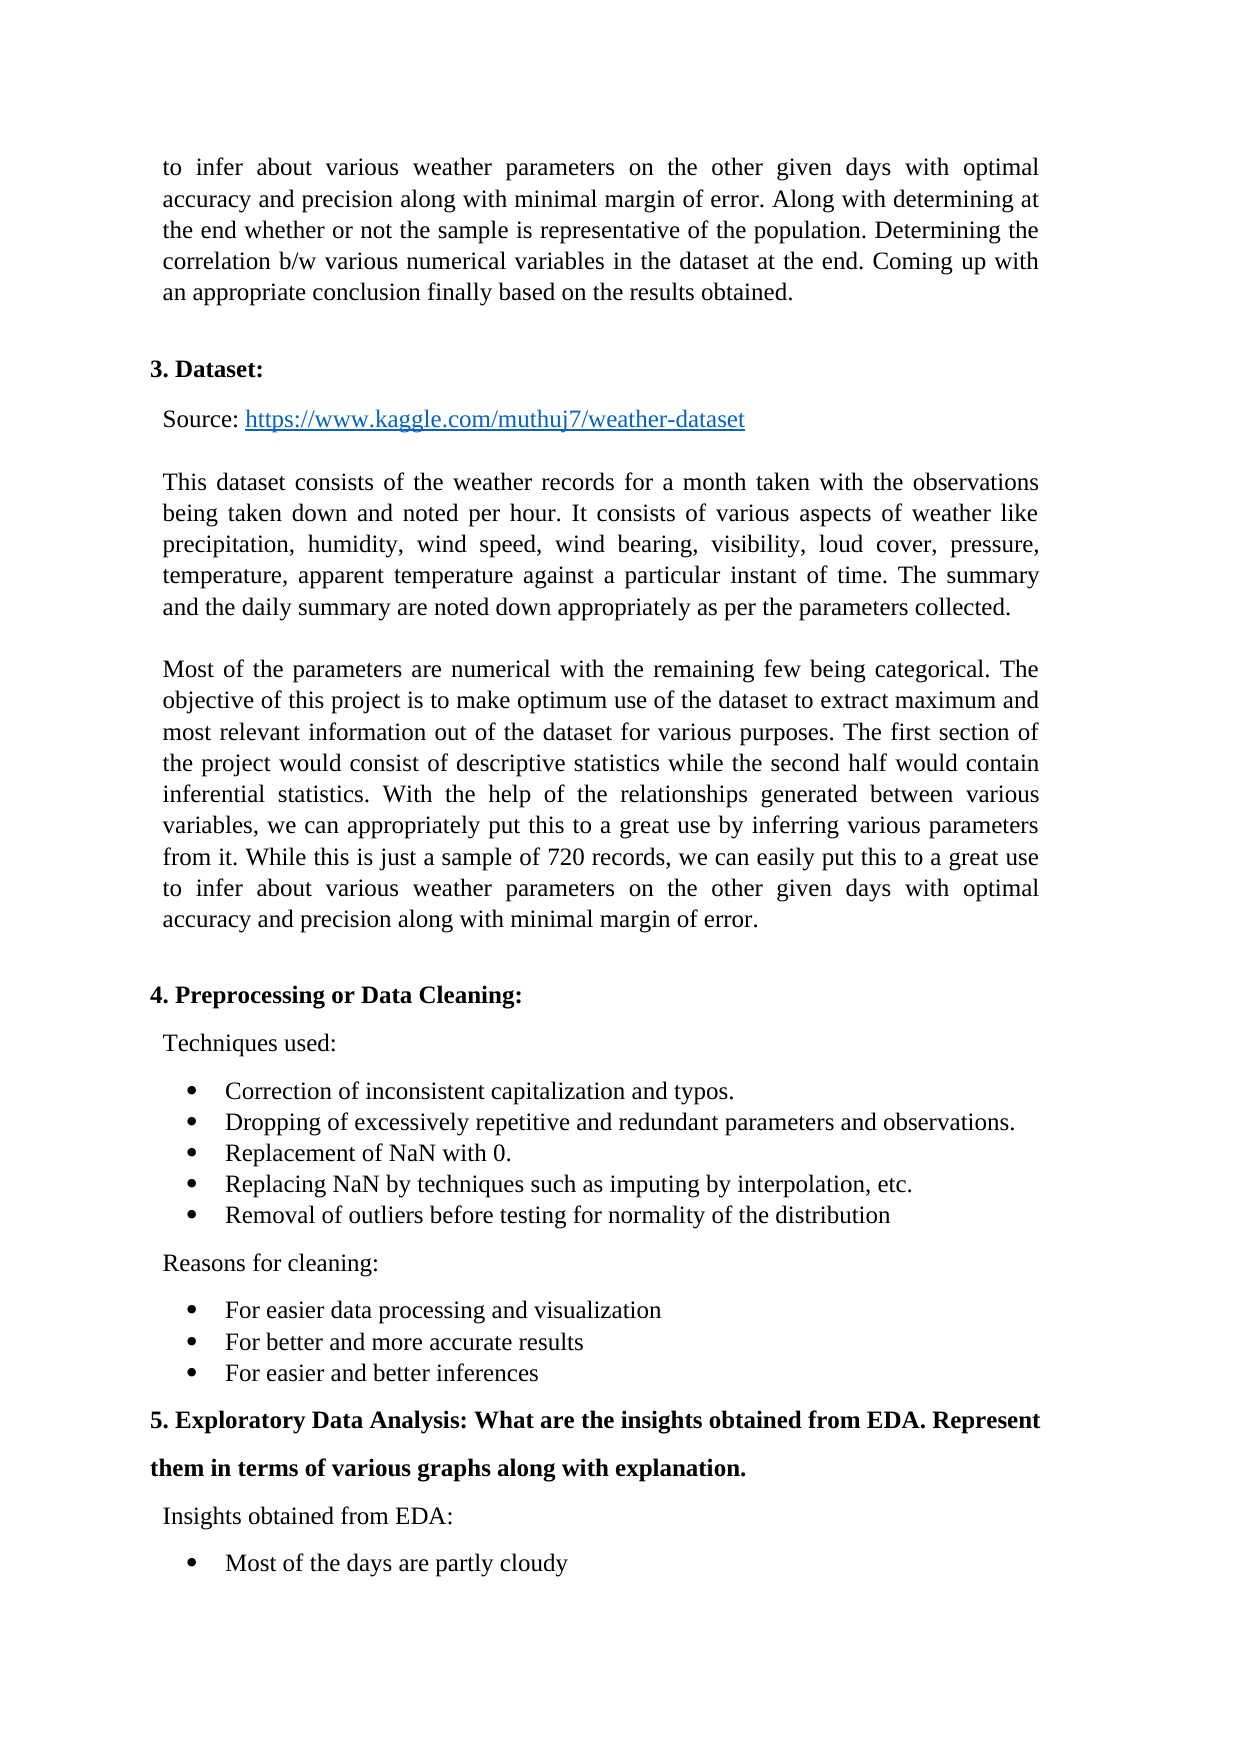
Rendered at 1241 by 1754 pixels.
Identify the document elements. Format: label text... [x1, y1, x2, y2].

list For better and more accurate results [187, 1327, 1090, 1355]
text Techniques used: [150, 1028, 1090, 1057]
list Dropping of excessively repetitive and redundant parameters and observations. [187, 1107, 1090, 1136]
text them in terms of various graphs along with explanation. [150, 1453, 1090, 1482]
list For easier data processing and visualization [187, 1296, 1090, 1324]
text Source: https://www.kaggle.com/muthuj7/weather-dataset [162, 402, 1040, 433]
text 5. Exploratory Data Analysis: What are the insights obtained from EDA. Represent [150, 1405, 1090, 1434]
list Replacement of NaN with 0. [187, 1138, 1090, 1167]
list Removal of outliers before testing for normality of the distribution [187, 1200, 1090, 1229]
list Replacing NaN by techniques such as imputing by interpolation, etc. [187, 1169, 1090, 1198]
text Insights obtained from EDA: [150, 1501, 1090, 1529]
list Most of the days are partly cloudy [187, 1548, 1090, 1577]
text Most of the parameters are numerical with the remaining few being categorical. The objective of this project is to make optimum use of the dataset to extract maximum and most relevant information out of the dataset for various purposes. The first section of the project would consist of descriptive statistics while the second half would contain inferential statistics. With the help of the relationships generated between various variables, we can appropriately put this to a great use by inferring various parameters from it. While this is just a sample of 720 records, we can easily put this to a great use to infer about various weather parameters on the other given days with optimal accuracy and precision along with minimal margin of error. [162, 652, 1040, 933]
text Reasons for cleaning: [150, 1248, 1090, 1277]
list For easier and better inferences [187, 1358, 1090, 1386]
list Correction of inconsistent capitalization and typos. [187, 1076, 1090, 1105]
text 3. Dataset: [150, 354, 1090, 383]
text 4. Preprocessing or Data Cleaning: [150, 981, 1090, 1009]
